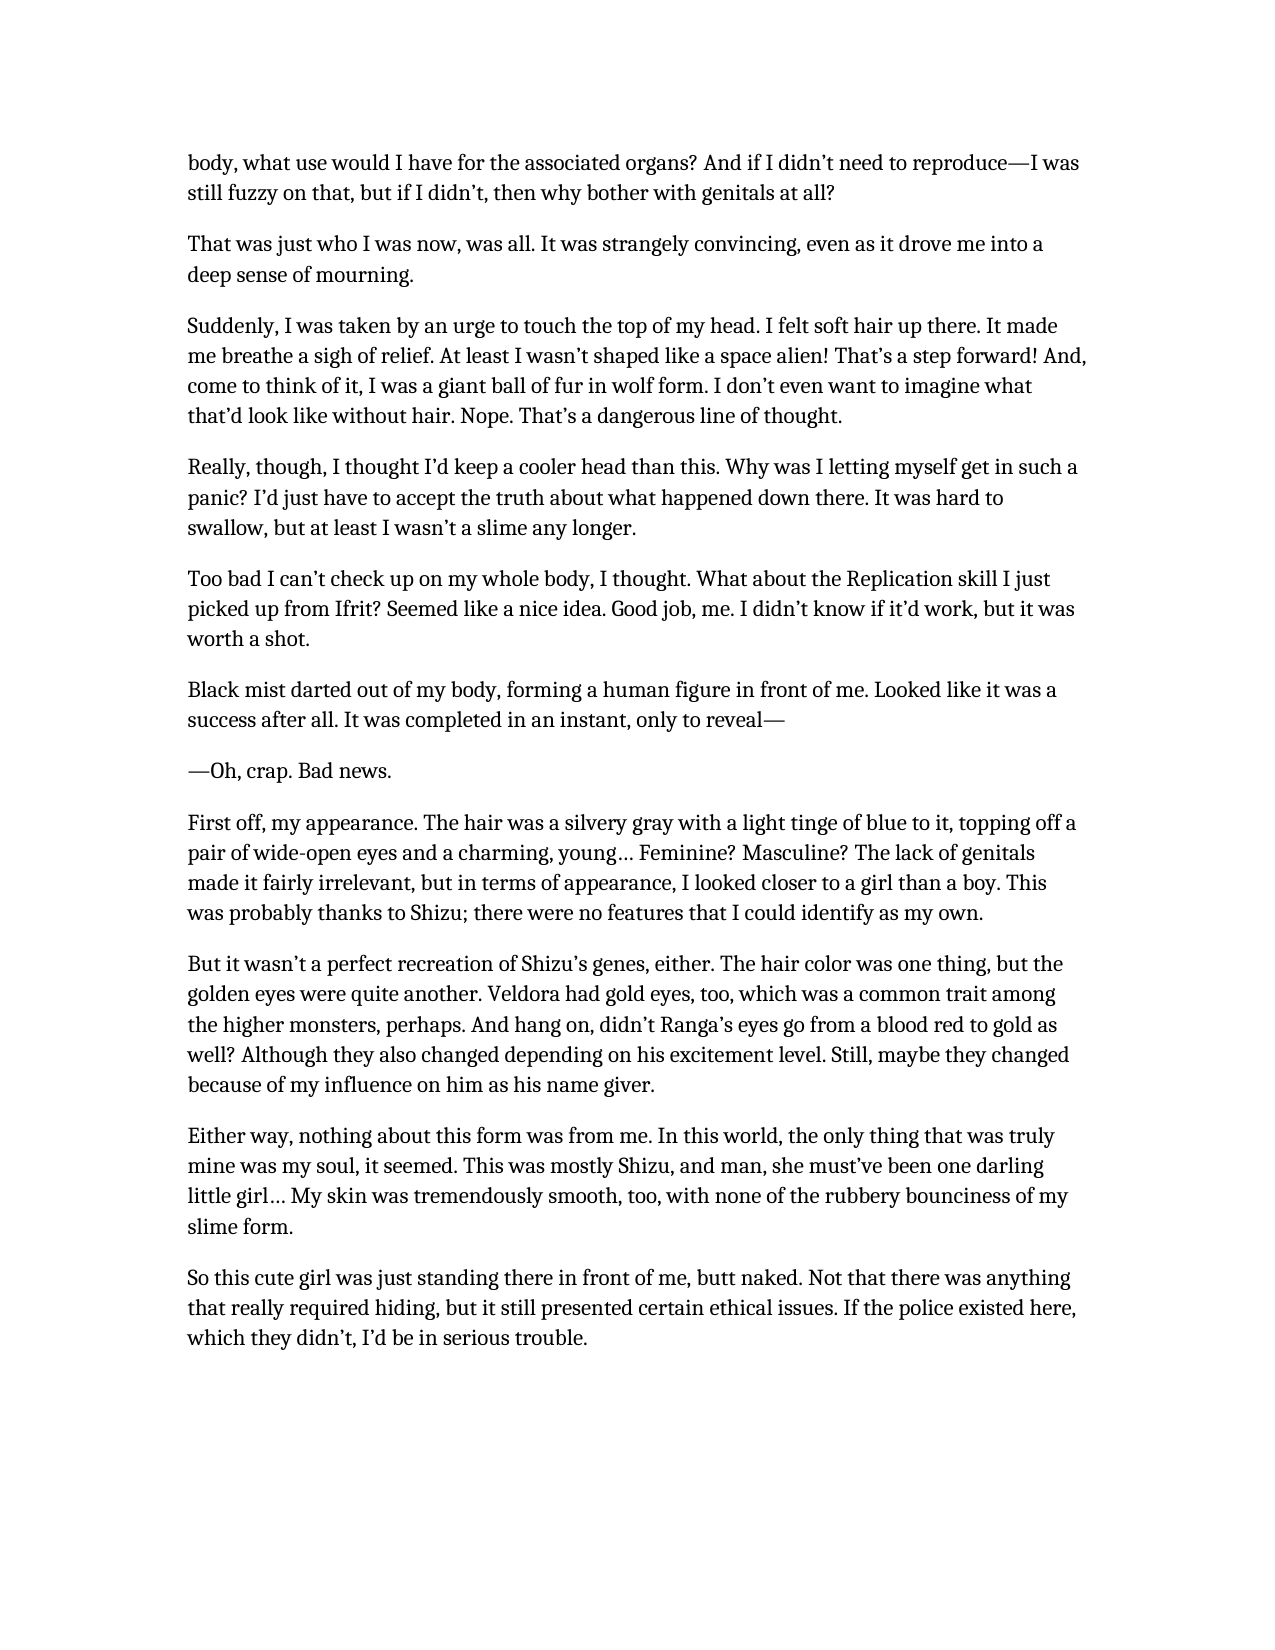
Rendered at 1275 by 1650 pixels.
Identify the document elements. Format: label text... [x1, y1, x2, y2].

text That was just who I was now, was all. It was strangely convincing, even as it drove me into a deep sense of mourning. [187, 231, 1087, 288]
text So this cute girl was just standing there in front of me, butt naked. Not that there was anything that really required hiding, but it still presented certain ethical issues. If the police existed here, which they didn’t, I’d be in serious trouble. [187, 1264, 1087, 1351]
text But it wasn’t a perfect recreation of Shizu’s genes, either. The hair color was one thing, but the golden eyes were quite another. Veldora had gold eyes, too, which was a common trait among the higher monsters, perhaps. And hang on, didn’t Ranga’s eyes go from a blood red to gold as well? Although they also changed depending on his excitement level. Still, maybe they changed because of my influence on him as his name giver. [187, 951, 1087, 1098]
text —Oh, crap. Bad news. [187, 758, 1087, 785]
text Either way, nothing about this form was from me. In this world, the only thing that was truly mine was my soul, it seemed. This was mostly Shizu, and man, she must’ve been one darling little girl… My skin was tremendously smooth, too, with none of the rubbery bounciness of my slime form. [187, 1123, 1087, 1240]
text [187, 150, 1087, 207]
text Suddenly, I was taken by an urge to touch the top of my head. I felt soft hair up there. It made me breathe a sigh of relief. At least I wasn’t shaped like a space alien! That’s a step forward! And, come to think of it, I was a giant ball of fur in wolf form. I don’t even want to imagine what that’d look like without hair. Nope. That’s a dangerous line of thought. [187, 312, 1087, 429]
text Black mist darted out of my body, forming a human figure in front of me. Looked like it was a success after all. It was completed in an instant, only to reveal— [187, 677, 1087, 734]
text First off, my appearance. The hair was a silvery gray with a light tinge of blue to it, topping off a pair of wide-open eyes and a charming, young… Feminine? Masculine? The lack of genitals made it fairly irrelevant, but in terms of appearance, I looked closer to a girl than a boy. This was probably thanks to Shizu; there were no features that I could identify as my own. [187, 809, 1087, 926]
text Really, though, I thought I’d keep a cooler head than this. Why was I letting myself get in such a panic? I’d just have to accept the truth about what happened down there. It was hard to swallow, but at least I wasn’t a slime any longer. [187, 454, 1087, 541]
text Too bad I can’t check up on my whole body, I thought. What about the Replication skill I just picked up from Ifrit? Seemed like a nice idea. Good job, me. I didn’t know if it’d work, but it was worth a shot. [187, 566, 1087, 652]
